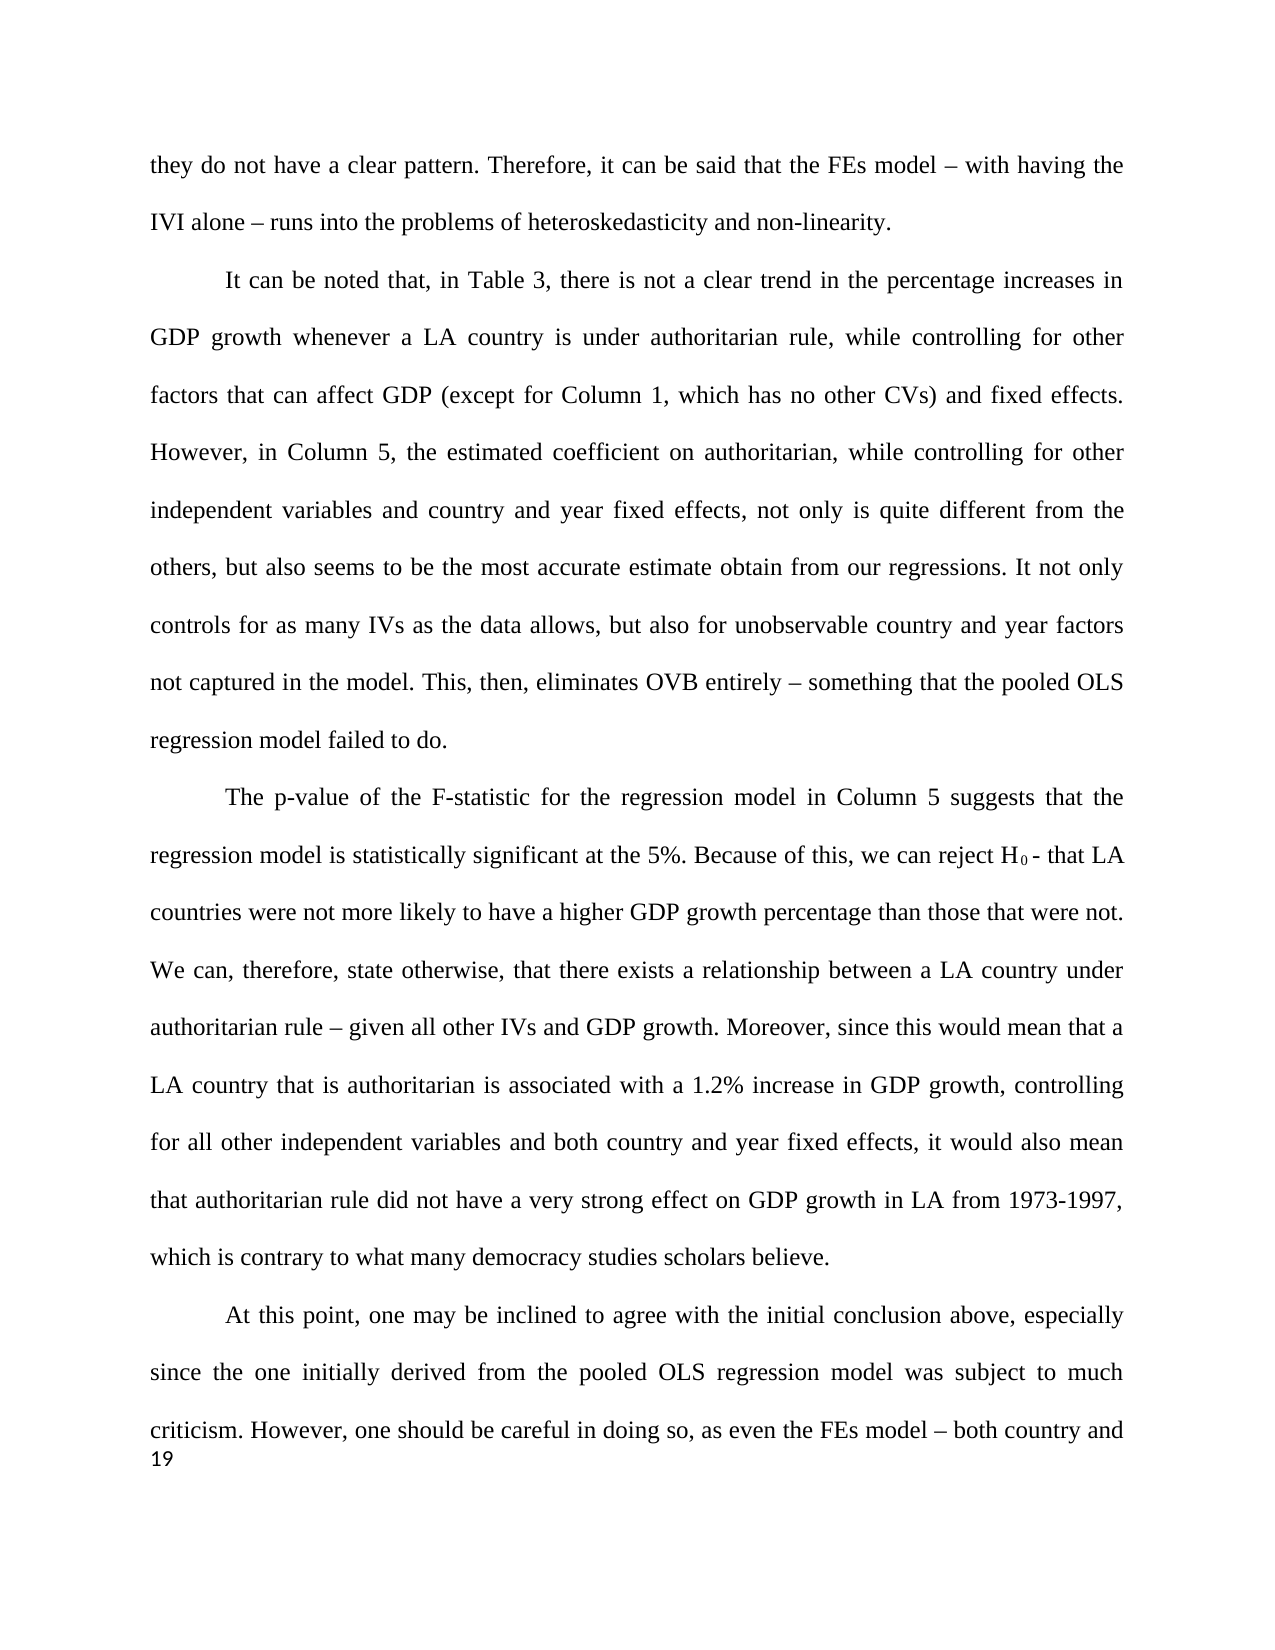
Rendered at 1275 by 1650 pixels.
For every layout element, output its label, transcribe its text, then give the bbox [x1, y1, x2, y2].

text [150, 150, 1125, 236]
text The p-value of the F-statistic for the regression model in Column 5 suggests that the regression model is statistically significant at the 5%. Because of this, we can reject H0 - that LA countries were not more likely to have a higher GDP growth percentage than those that were not. We can, therefore, state otherwise, that there exists a relationship between a LA country under authoritarian rule – given all other IVs and GDP growth. Moreover, since this would mean that a LA country that is authoritarian is associated with a 1.2% increase in GDP growth, controlling for all other independent variables and both country and year fixed effects, it would also mean that authoritarian rule did not have a very strong effect on GDP growth in LA from 1973-1997, which is contrary to what many democracy studies scholars believe. [150, 782, 1125, 1271]
text It can be noted that, in Table 3, there is not a clear trend in the percentage increases in GDP growth whenever a LA country is under authoritarian rule, while controlling for other factors that can affect GDP (except for Column 1, which has no other CVs) and fixed effects. However, in Column 5, the estimated coefficient on authoritarian, while controlling for other independent variables and country and year fixed effects, not only is quite different from the others, but also seems to be the most accurate estimate obtain from our regressions. It not only controls for as many IVs as the data allows, but also for unobservable country and year factors not captured in the model. This, then, eliminates OVB entirely – something that the pooled OLS regression model failed to do. [150, 265, 1125, 754]
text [150, 1300, 1125, 1444]
